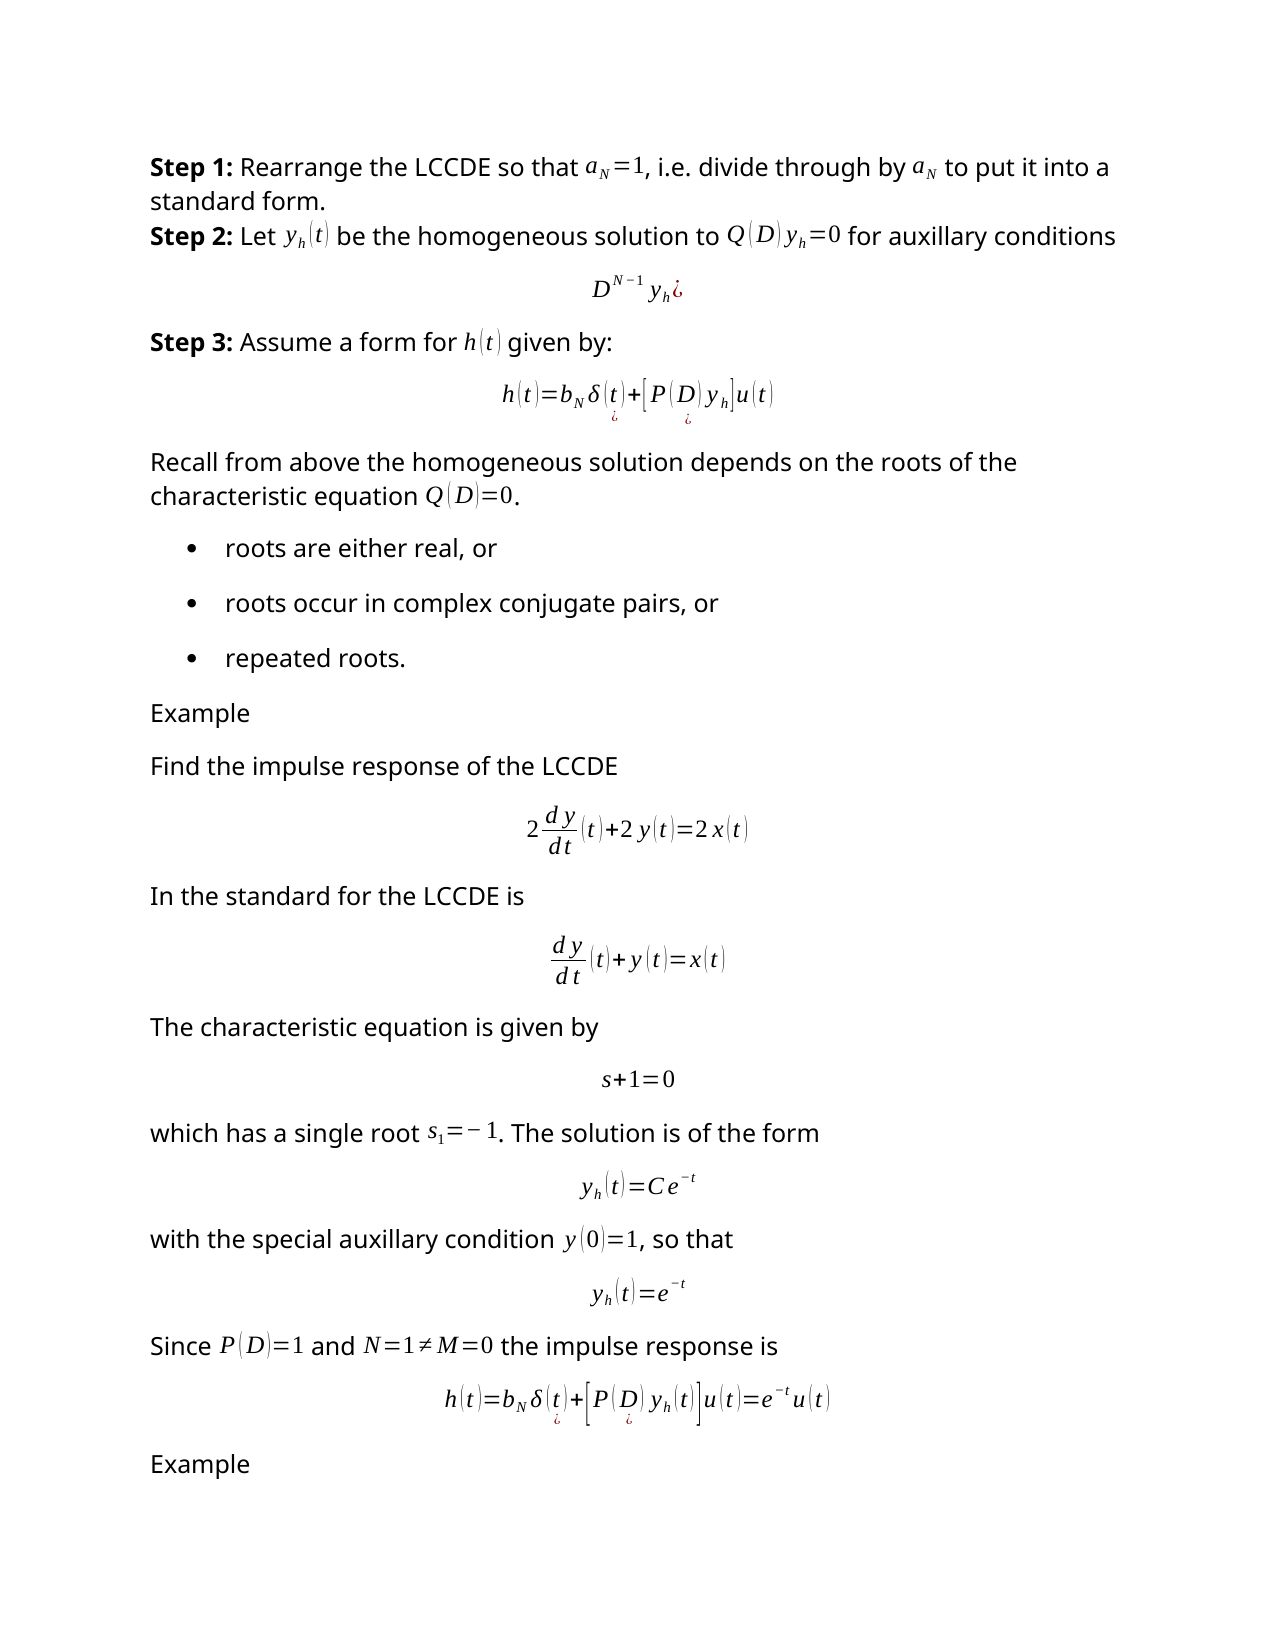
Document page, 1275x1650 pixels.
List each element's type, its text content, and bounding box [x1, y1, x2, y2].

text Find the impulse response of the LCCDE [150, 748, 1125, 783]
list repeated roots. [187, 641, 1125, 675]
list roots occur in complex conjugate pairs, or [187, 586, 1125, 620]
text Step 3: Assume a form for given by: [150, 324, 1125, 359]
text The characteristic equation is given by [150, 1009, 1125, 1044]
text with the special auxillary condition , so that [150, 1222, 1125, 1256]
text Recall from above the homogeneous solution depends on the roots of the characteristic equation . [150, 444, 1125, 512]
text Since and the impulse response is [150, 1328, 1125, 1362]
text which has a single root . The solution is of the form [150, 1115, 1125, 1149]
text Step 1: Rearrange the LCCDE so that , i.e. divide through by to put it into a standard form. Step 2: Let be the homogeneous solution to for auxillary conditions [150, 150, 1125, 252]
text Example [150, 696, 1125, 730]
text Example [150, 1446, 1125, 1480]
list roots are either real, or [187, 531, 1125, 565]
text In the standard for the LCCDE is [150, 879, 1125, 913]
